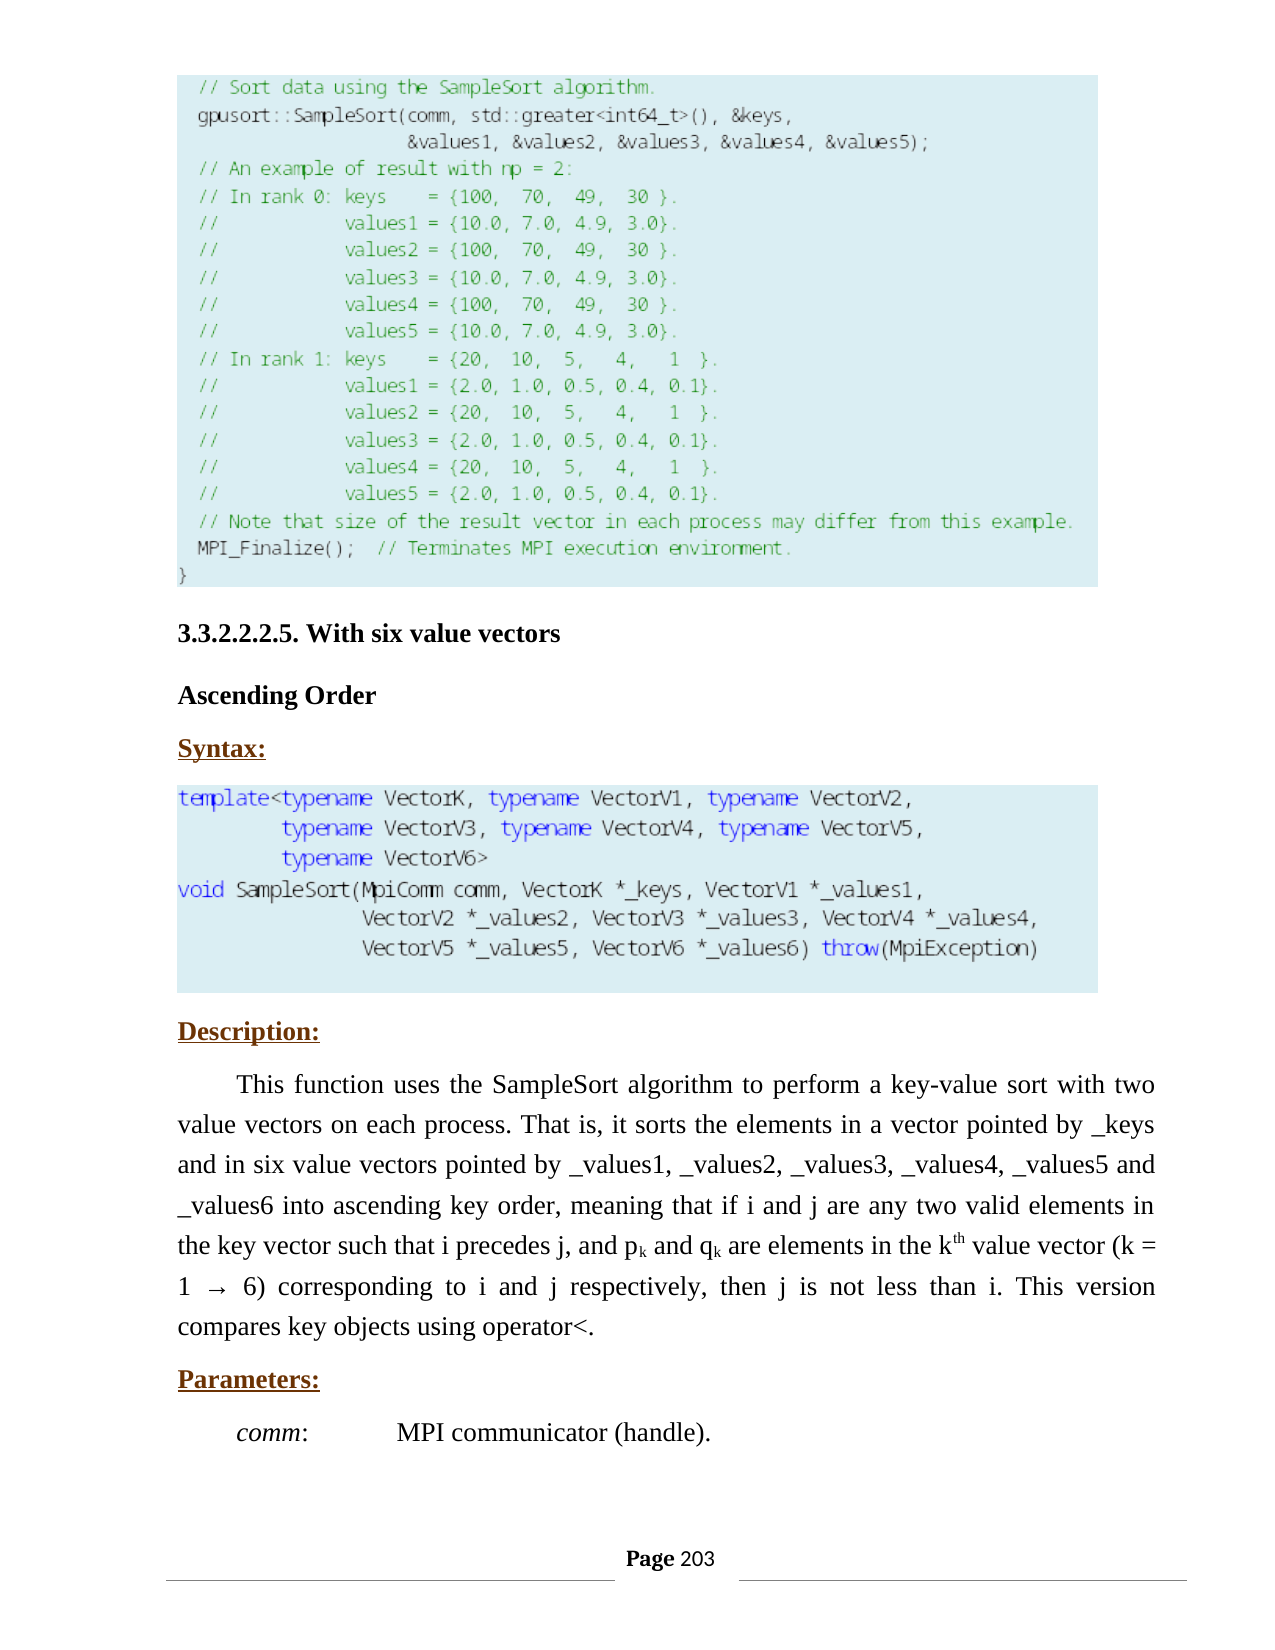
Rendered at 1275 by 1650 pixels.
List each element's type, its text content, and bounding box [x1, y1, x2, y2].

subtitle Ascending Order [177, 679, 1157, 710]
text Description: [177, 1015, 1157, 1046]
text Syntax: [177, 732, 1157, 763]
text Parameters: [177, 1363, 1157, 1394]
subtitle 3.3.2.2.2.5. With six value vectors [177, 618, 1157, 649]
text comm: MPI communicator (handle). [177, 1416, 1157, 1447]
text This function uses the SampleSort algorithm to perform a key-value sort with two value vectors on each process. That is, it sorts the elements in a vector pointed by _keys and in six value vectors pointed by _values1, _values2, _values3, _values4, _values5 and _values6 into ascending key order, meaning that if i and j are any two valid elements in the key vector such that i precedes j, and pk and qk are elements in the kth value vector (k = 1 → 6) corresponding to i and j respectively, then j is not less than i. This version compares key objects using operator<. [177, 1068, 1157, 1341]
